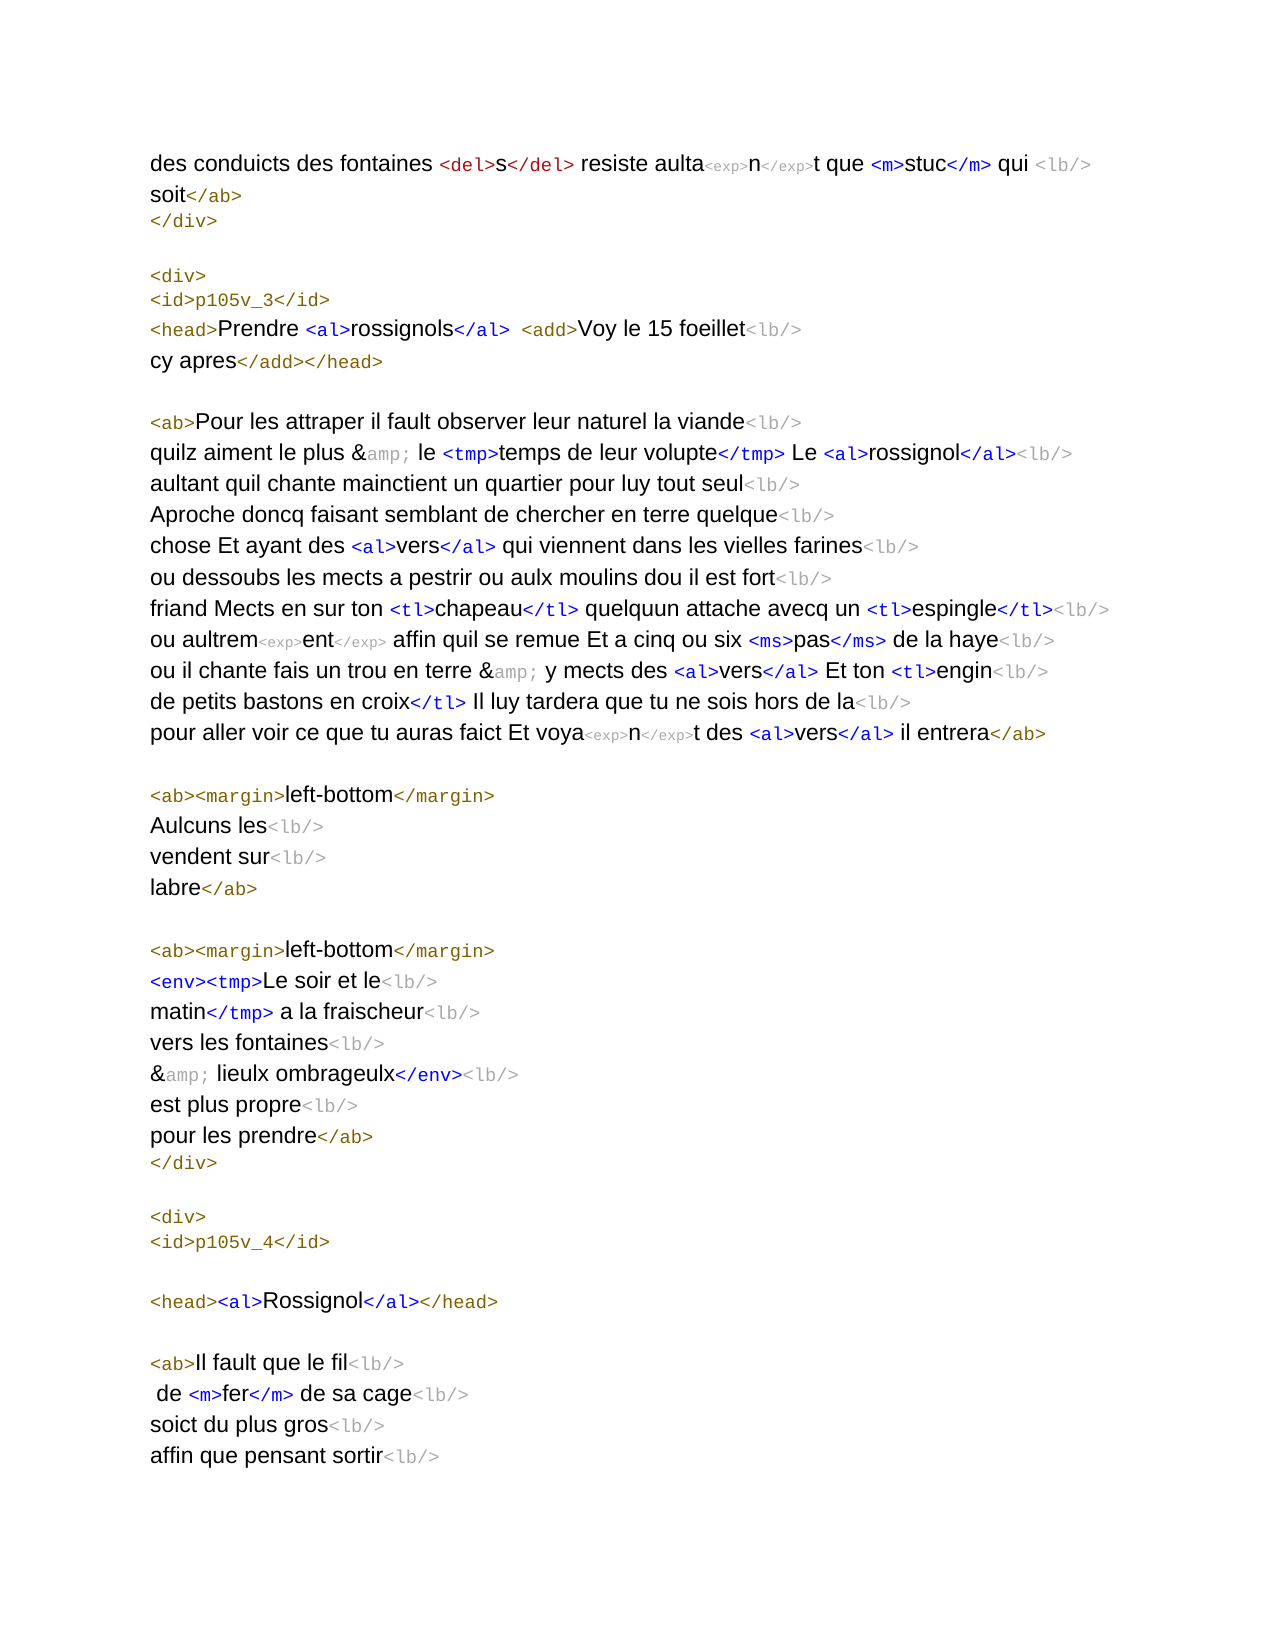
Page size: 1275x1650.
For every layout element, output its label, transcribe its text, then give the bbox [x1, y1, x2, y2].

text ou dessoubs les mects a pestrir ou aulx moulins dou il est fort<lb/> [150, 564, 1125, 591]
text <env><tmp>Le soir et le<lb/> [150, 967, 1125, 994]
text de petits bastons en croix</tl> Il luy tardera que tu ne sois hors de la<lb/> [150, 688, 1125, 715]
text <ab>Il fault que le fil<lb/> [150, 1348, 1125, 1376]
text vers les fontaines<lb/> [150, 1029, 1125, 1056]
text de <m>fer</m> de sa cage<lb/> [150, 1379, 1125, 1407]
text ou il chante fais un trou en terre &amp; y mects des <al>vers</al> Et ton <tl>engin<lb/> [150, 657, 1125, 684]
text <div> [150, 1208, 1125, 1229]
text aultant quil chante mainctient un quartier pour luy tout seul<lb/> [150, 470, 1125, 497]
text pour les prendre</ab> [150, 1122, 1125, 1149]
text <div> [150, 267, 1125, 288]
text <id>p105v_4</id> [150, 1232, 1125, 1254]
text vendent sur<lb/> [150, 843, 1125, 870]
text quilz aiment le plus &amp; le <tmp>temps de leur volupte</tmp> Le <al>rossignol</al><lb/> [150, 439, 1125, 466]
text <head>Prendre <al>rossignols</al> <add>Voy le 15 foeillet<lb/> [150, 315, 1125, 342]
text Aproche doncq faisant semblant de chercher en terre quelque<lb/> [150, 501, 1125, 528]
text chose Et ayant des <al>vers</al> qui viennent dans les vielles farines<lb/> [150, 532, 1125, 559]
text matin</tmp> a la fraischeur<lb/> [150, 998, 1125, 1025]
text <head><al>Rossignol</al></head> [150, 1287, 1125, 1314]
text ou aultrem<exp>ent</exp> affin quil se remue Et a cinq ou six <ms>pas</ms> de la haye<lb/> [150, 626, 1125, 653]
text soict du plus gros<lb/> [150, 1411, 1125, 1438]
text labre</ab> [150, 874, 1125, 901]
text des conduicts des fontaines <del>s</del> resiste aulta<exp>n</exp>t que <m>stuc</m> qui <lb/> soit</ab> [150, 150, 1125, 208]
text affin que pensant sortir<lb/> [150, 1442, 1125, 1469]
text <ab><margin>left-bottom</margin> [150, 936, 1125, 963]
text pour aller voir ce que tu auras faict Et voya<exp>n</exp>t des <al>vers</al> il entrera</ab> [150, 719, 1125, 746]
text <id>p105v_3</id> [150, 291, 1125, 312]
text </div> [150, 212, 1125, 233]
text cy apres</add></head> [150, 347, 1125, 374]
text <ab>Pour les attraper il fault observer leur naturel la viande<lb/> [150, 408, 1125, 435]
text Aulcuns les<lb/> [150, 812, 1125, 839]
text est plus propre<lb/> [150, 1091, 1125, 1118]
text </div> [150, 1153, 1125, 1175]
text &amp; lieulx ombrageulx</env><lb/> [150, 1060, 1125, 1087]
text friand Mects en sur ton <tl>chapeau</tl> quelquun attache avecq un <tl>espingle</tl><lb/> [150, 595, 1125, 622]
text <ab><margin>left-bottom</margin> [150, 781, 1125, 808]
